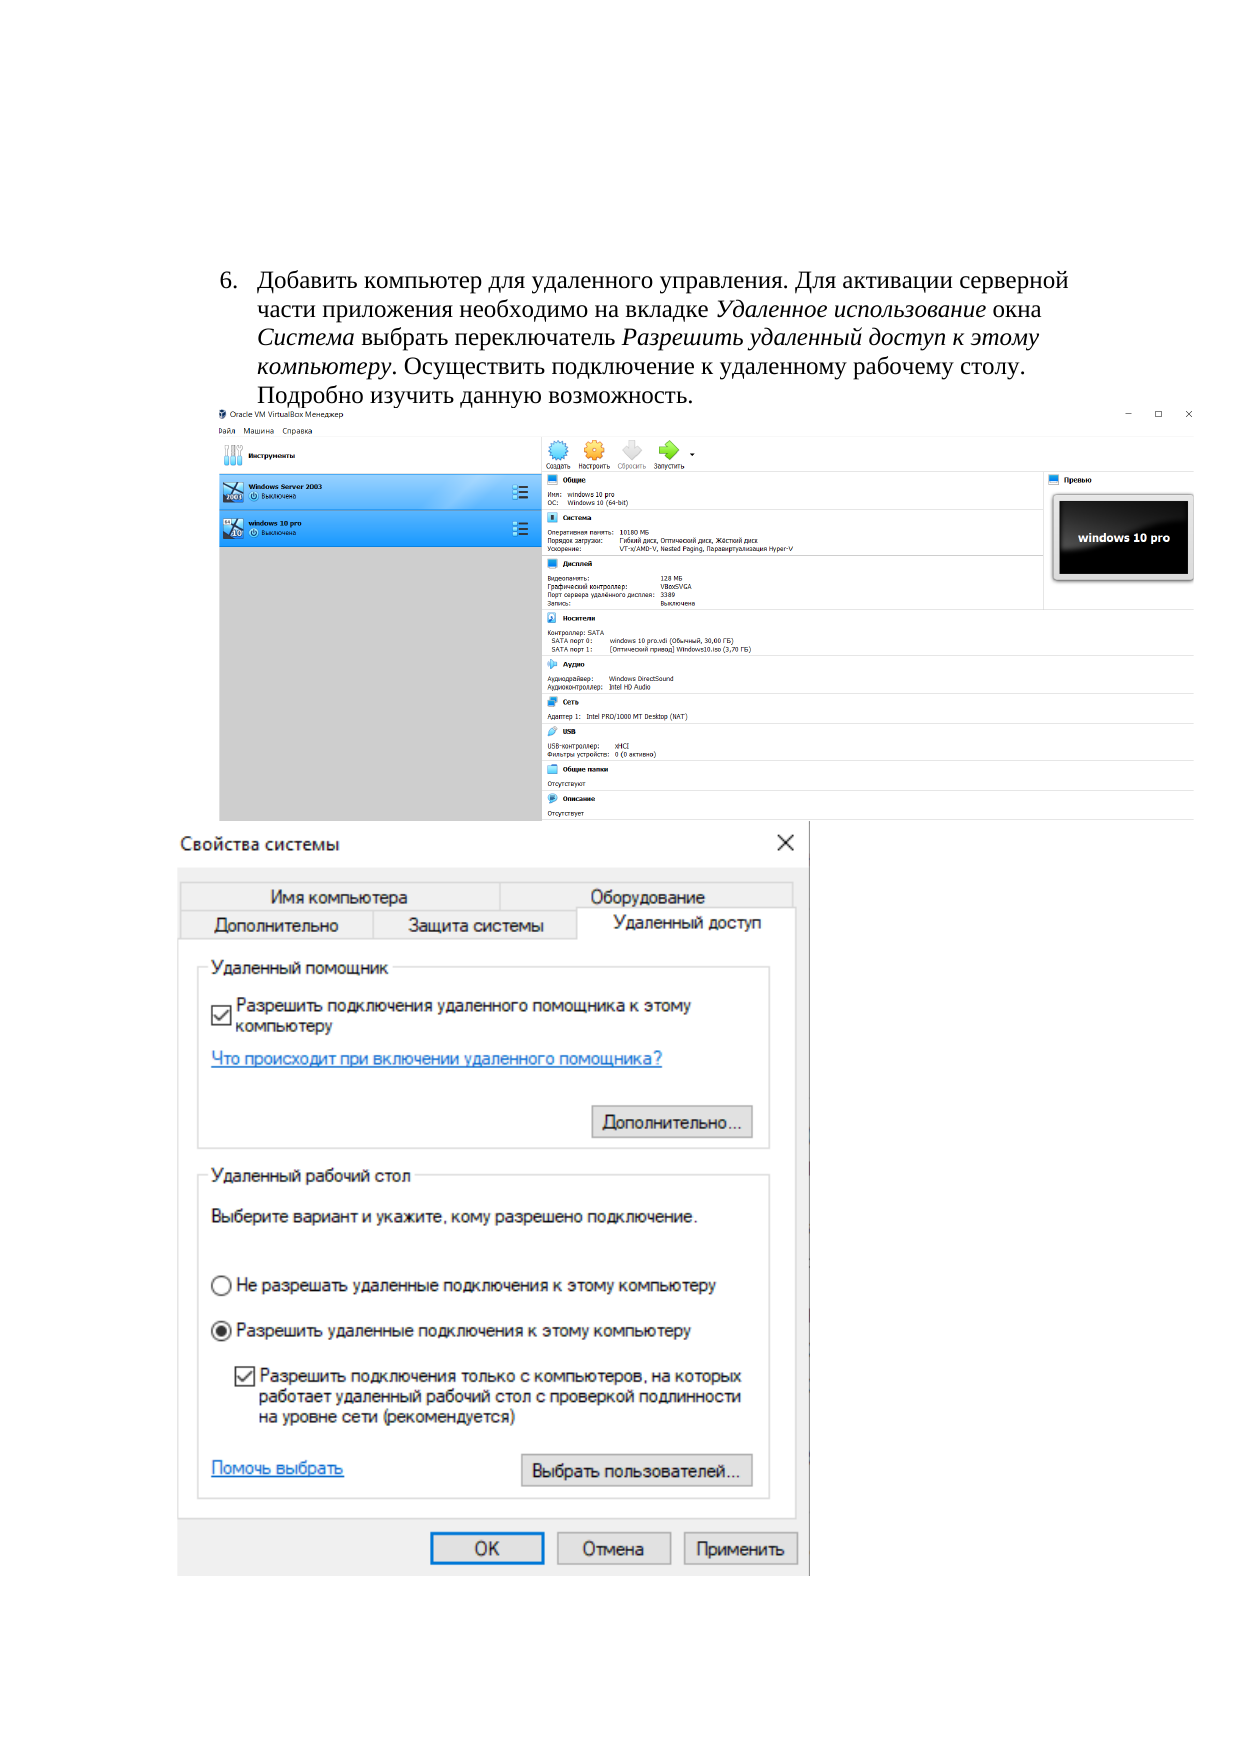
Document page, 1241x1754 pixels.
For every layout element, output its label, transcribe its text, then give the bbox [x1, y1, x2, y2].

list Добавить компьютер для удаленного управления. Для активации серверной части приложения необходимо на вкладке Удаленное использование окна Система выбрать переключатель Разрешить удаленный доступ к этому компьютеру. Осуществить подключение к удаленному рабочему столу. Подробно изучить данную возможность. [219, 265, 1089, 408]
picture [177, 408, 1194, 1576]
